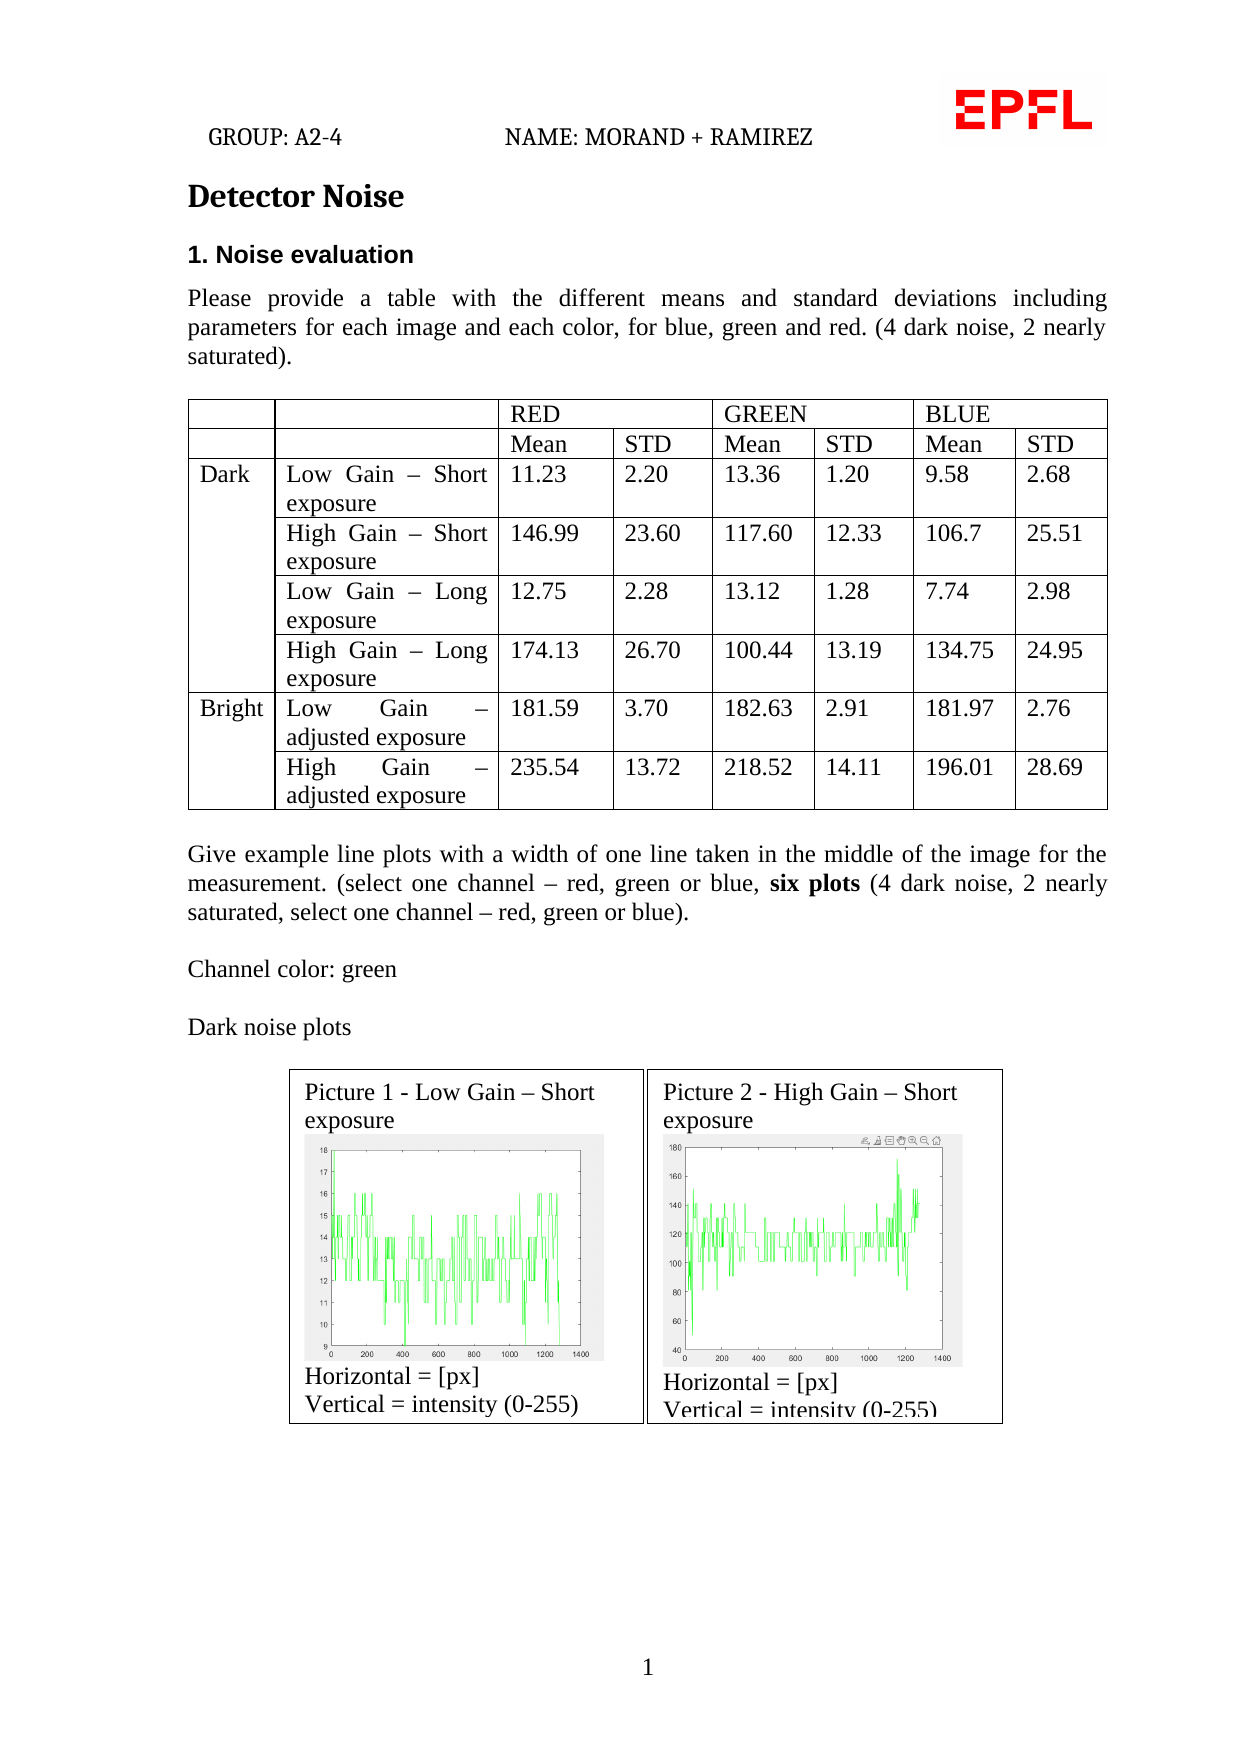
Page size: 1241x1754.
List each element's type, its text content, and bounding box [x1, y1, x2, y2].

text Give example line plots with a width of one line taken in the middle of the image for the measurement. (select one channel – red, green or blue, six plots (4 dark noise, 2 nearly saturated, select one channel – red, green or blue). [187, 839, 1108, 925]
table_header RED [499, 400, 712, 428]
table_cell 218.52 [713, 752, 814, 809]
table_cell 13.36 [713, 459, 814, 517]
table_cell STD [614, 429, 712, 458]
table_cell Mean [499, 429, 613, 458]
table_cell 25.51 [1016, 518, 1107, 575]
table_header [276, 400, 498, 428]
table_cell 11.23 [499, 459, 613, 517]
table_header BLUE [914, 400, 1107, 428]
table_cell 181.97 [914, 693, 1015, 751]
table_cell 117.60 [713, 518, 814, 575]
subtitle 1. Noise evaluation [187, 240, 1108, 269]
table_cell High Gain – adjusted exposure [276, 752, 498, 809]
table_cell Low Gain – Long exposure [276, 576, 498, 634]
table_cell Dark [189, 459, 274, 692]
table_cell High Gain – Short exposure [276, 518, 498, 575]
table_cell [189, 429, 274, 458]
table_cell 235.54 [499, 752, 613, 809]
table_cell 2.68 [1016, 459, 1107, 517]
table_cell 181.59 [499, 693, 613, 751]
table_cell 2.76 [1016, 693, 1107, 751]
subtitle Detector Noise [187, 177, 1108, 215]
table_cell 2.91 [815, 693, 913, 751]
table_cell 1.28 [815, 576, 913, 634]
table_cell STD [1016, 429, 1107, 458]
table_cell 28.69 [1016, 752, 1107, 809]
table_cell Bright [189, 693, 274, 809]
table_cell 196.01 [914, 752, 1015, 809]
table_cell 2.98 [1016, 576, 1107, 634]
table_cell 182.63 [713, 693, 814, 751]
table_cell STD [815, 429, 913, 458]
table_cell 174.13 [499, 635, 613, 692]
table_header GREEN [713, 400, 913, 428]
table_cell 12.33 [815, 518, 913, 575]
text Dark noise plots [187, 1012, 1108, 1040]
table_cell 13.72 [614, 752, 712, 809]
table_cell 2.28 [614, 576, 712, 634]
table_cell 23.60 [614, 518, 712, 575]
table_cell 146.99 [499, 518, 613, 575]
table_cell 9.58 [914, 459, 1015, 517]
table_cell 14.11 [815, 752, 913, 809]
table_cell 24.95 [1016, 635, 1107, 692]
table_cell 134.75 [914, 635, 1015, 692]
table_cell 1.20 [815, 459, 913, 517]
picture [304, 1134, 605, 1361]
table_cell 13.12 [713, 576, 814, 634]
picture [939, 73, 1109, 146]
table_cell 13.19 [815, 635, 913, 692]
picture [662, 1134, 963, 1367]
table_cell High Gain – Long exposure [276, 635, 498, 692]
table_cell Low Gain – adjusted exposure [276, 693, 498, 751]
table_cell 2.20 [614, 459, 712, 517]
table_cell 106.7 [914, 518, 1015, 575]
table_cell 3.70 [614, 693, 712, 751]
table_cell [276, 429, 498, 458]
table_cell 26.70 [614, 635, 712, 692]
table_cell 12.75 [499, 576, 613, 634]
text Please provide a table with the different means and standard deviations including parameters for each image and each color, for blue, green and red. (4 dark noise, 2 nearly saturated). [187, 283, 1108, 370]
text Channel color: green [187, 954, 1108, 983]
table_cell 100.44 [713, 635, 814, 692]
table_header [189, 400, 274, 428]
table_cell Mean [914, 429, 1015, 458]
table_cell Mean [713, 429, 814, 458]
table_cell 7.74 [914, 576, 1015, 634]
table_cell Low Gain – Short exposure [276, 459, 498, 517]
